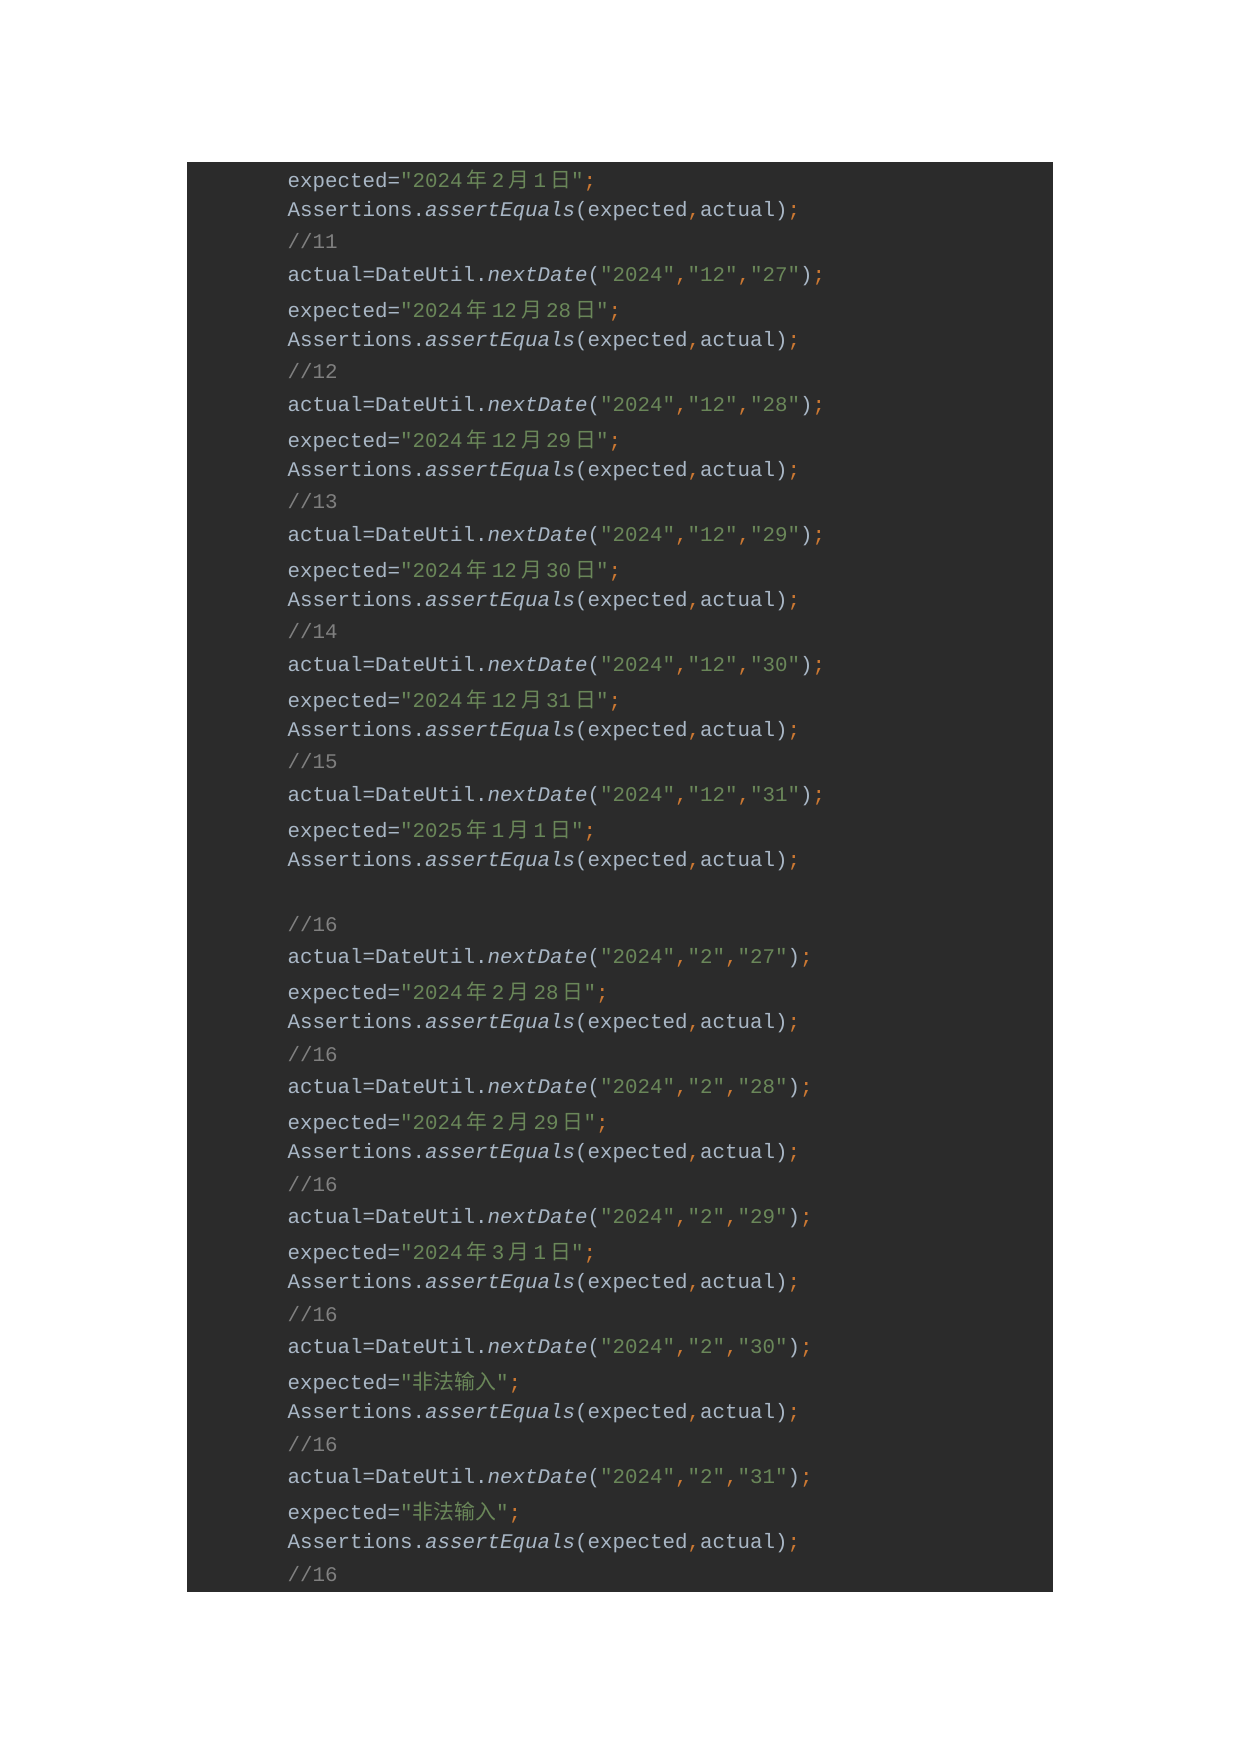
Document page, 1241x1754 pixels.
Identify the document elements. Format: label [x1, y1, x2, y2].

text [187, 162, 1053, 1592]
